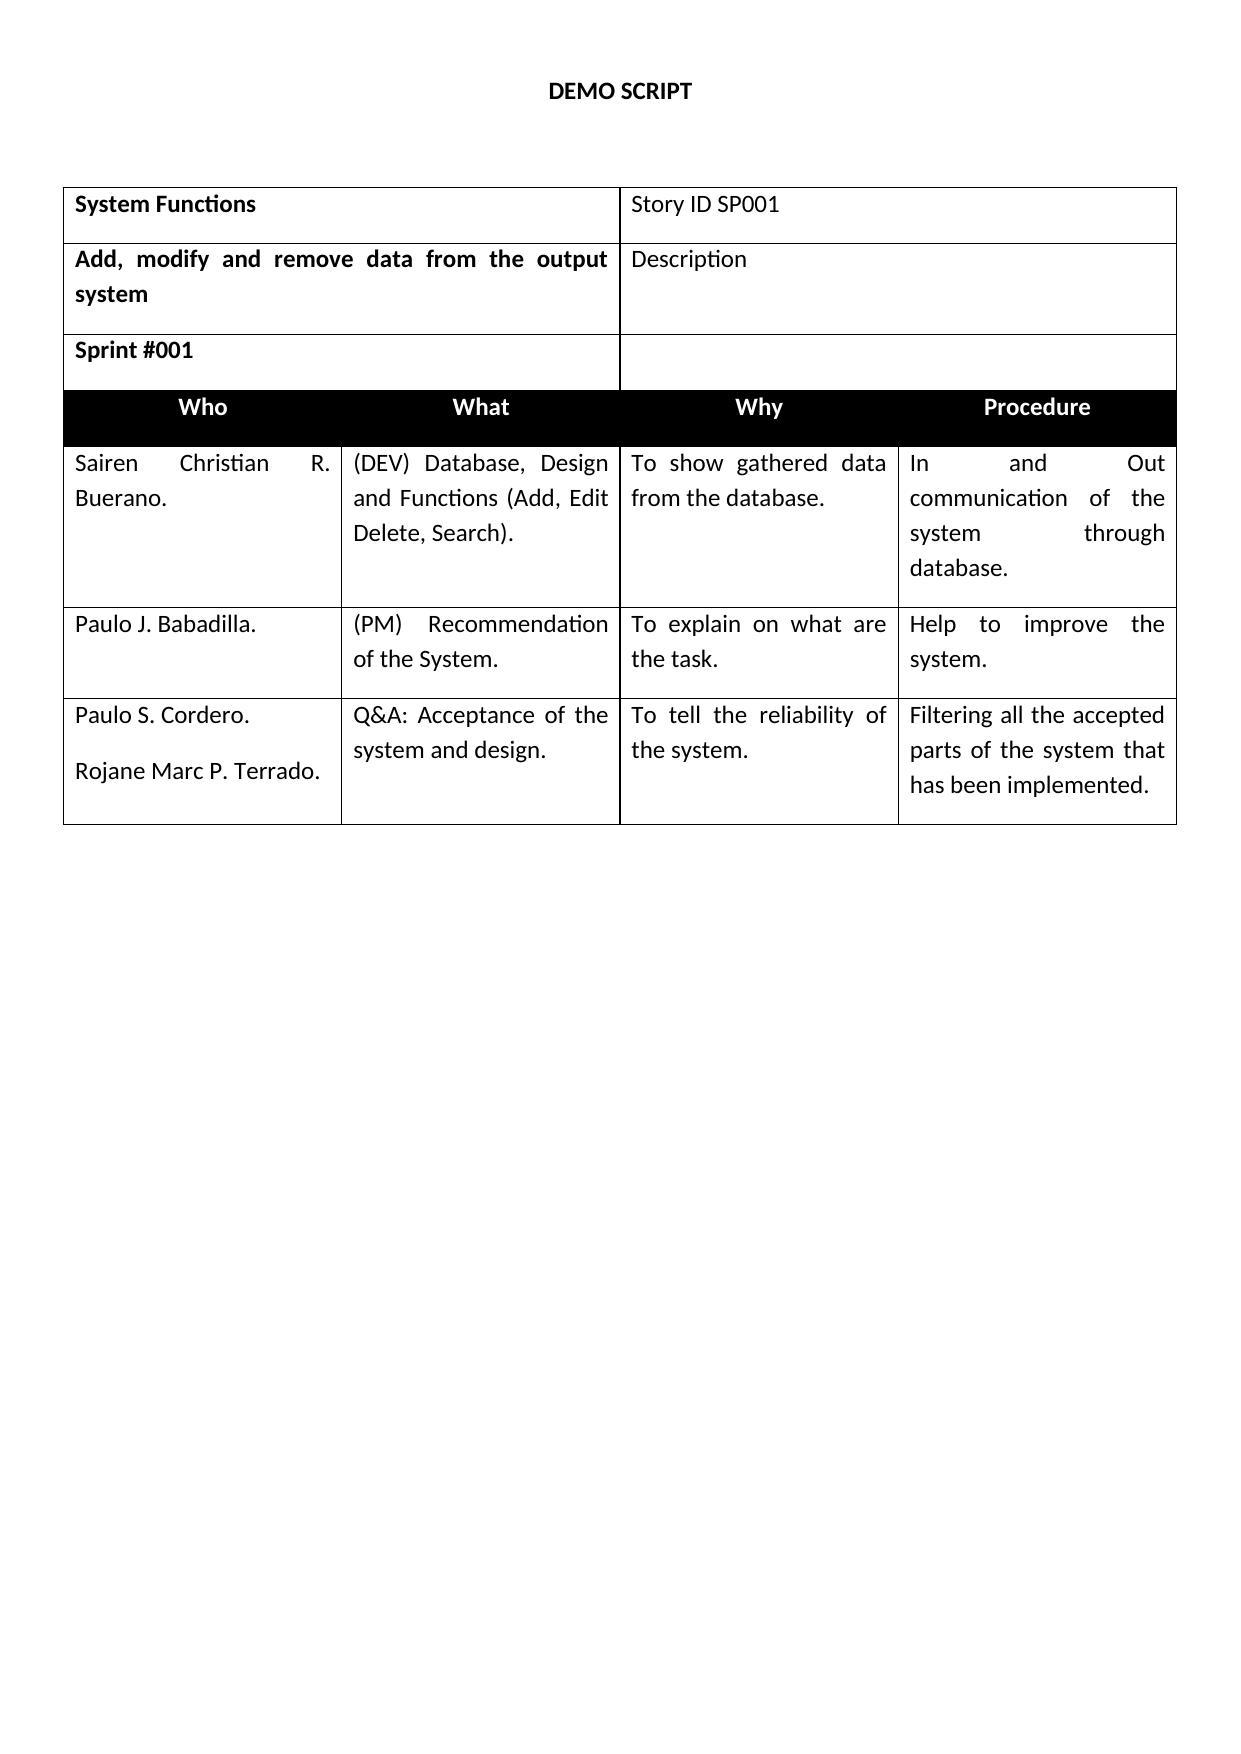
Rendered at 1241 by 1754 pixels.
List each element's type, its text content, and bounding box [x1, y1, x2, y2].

table_cell Help to improve the system. [899, 608, 1176, 698]
table_cell (PM) Recommendation of the System. [342, 608, 619, 698]
table_cell Paulo S. Cordero. Rojane Marc P. Terrado. [64, 699, 341, 824]
table_cell Procedure [899, 391, 1176, 446]
table_cell Paulo J. Babadilla. [64, 608, 341, 698]
table_cell To tell the reliability of the system. [621, 699, 898, 824]
table_cell Add, modify and remove data from the output system [64, 244, 619, 333]
table_cell Sprint #001 [64, 335, 619, 390]
table_header System Functions [64, 188, 619, 243]
table_cell What [342, 391, 619, 446]
table_cell Why [621, 391, 898, 446]
table_cell In and Out communication of the system through database. [899, 447, 1176, 607]
table_header Story ID SP001 [621, 188, 1176, 243]
table_cell Description [621, 244, 1176, 333]
table_cell (DEV) Database, Design and Functions (Add, Edit Delete, Search). [342, 447, 619, 607]
table_cell Q&A: Acceptance of the system and design. [342, 699, 619, 824]
text DEMO SCRIPT [75, 75, 1165, 106]
table_cell [621, 335, 1176, 390]
table_cell Who [64, 391, 341, 446]
table_cell Filtering all the accepted parts of the system that has been implemented. [899, 699, 1176, 824]
table_cell To explain on what are the task. [621, 608, 898, 698]
table_cell To show gathered data from the database. [621, 447, 898, 607]
table_cell Sairen Christian R. Buerano. [64, 447, 341, 607]
